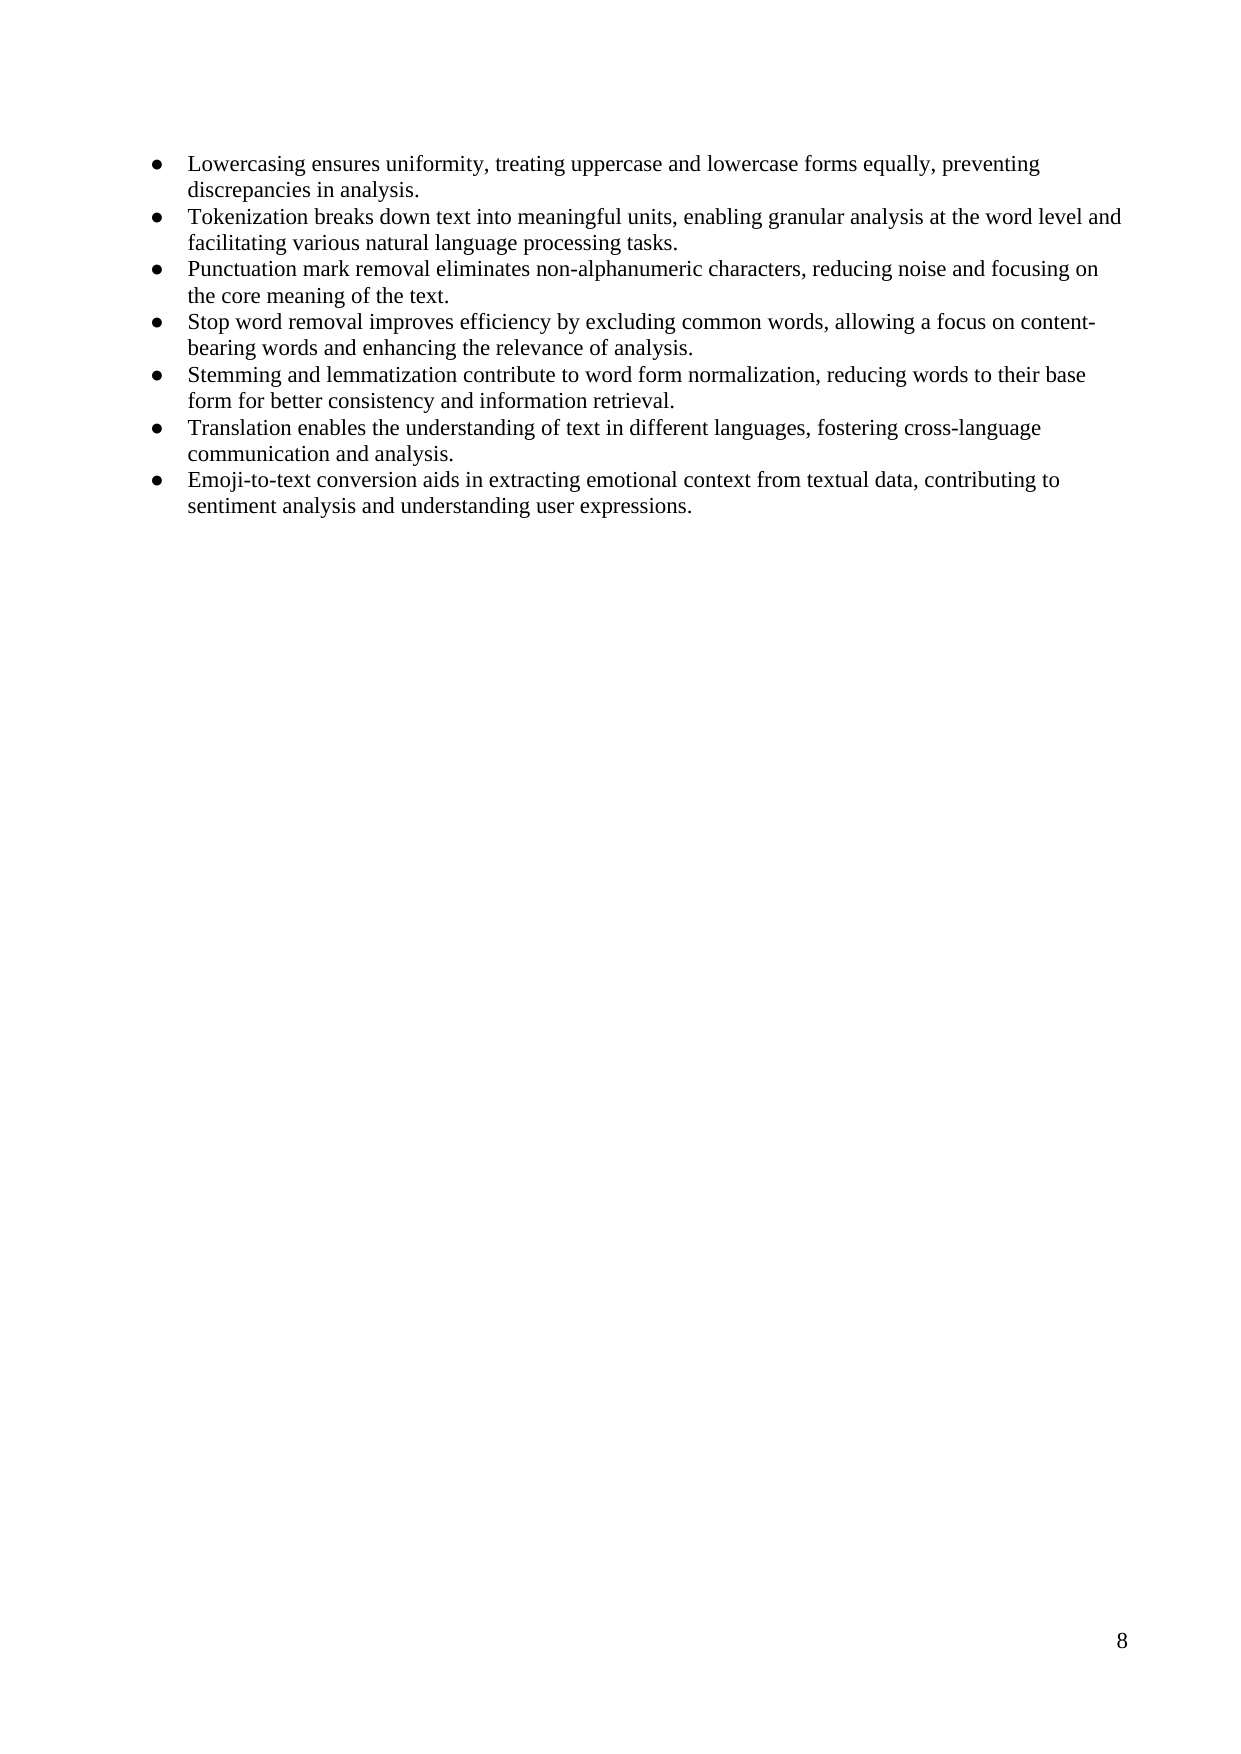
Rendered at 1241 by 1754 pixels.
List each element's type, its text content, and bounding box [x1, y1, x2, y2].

list Emoji-to-text conversion aids in extracting emotional context from textual data, contributing to sentiment analysis and understanding user expressions. [150, 466, 1128, 519]
list Lowercasing ensures uniformity, treating uppercase and lowercase forms equally, preventing discrepancies in analysis. [150, 150, 1128, 203]
list Punctuation mark removal eliminates non-alphanumeric characters, reducing noise and focusing on the core meaning of the text. [150, 255, 1128, 308]
list Translation enables the understanding of text in different languages, fostering cross-language communication and analysis. [150, 413, 1128, 466]
list Stemming and lemmatization contribute to word form normalization, reducing words to their base form for better consistency and information retrieval. [150, 361, 1128, 413]
list Stop word removal improves efficiency by excluding common words, allowing a focus on content-bearing words and enhancing the relevance of analysis. [150, 308, 1128, 361]
list Tokenization breaks down text into meaningful units, enabling granular analysis at the word level and facilitating various natural language processing tasks. [150, 203, 1128, 255]
